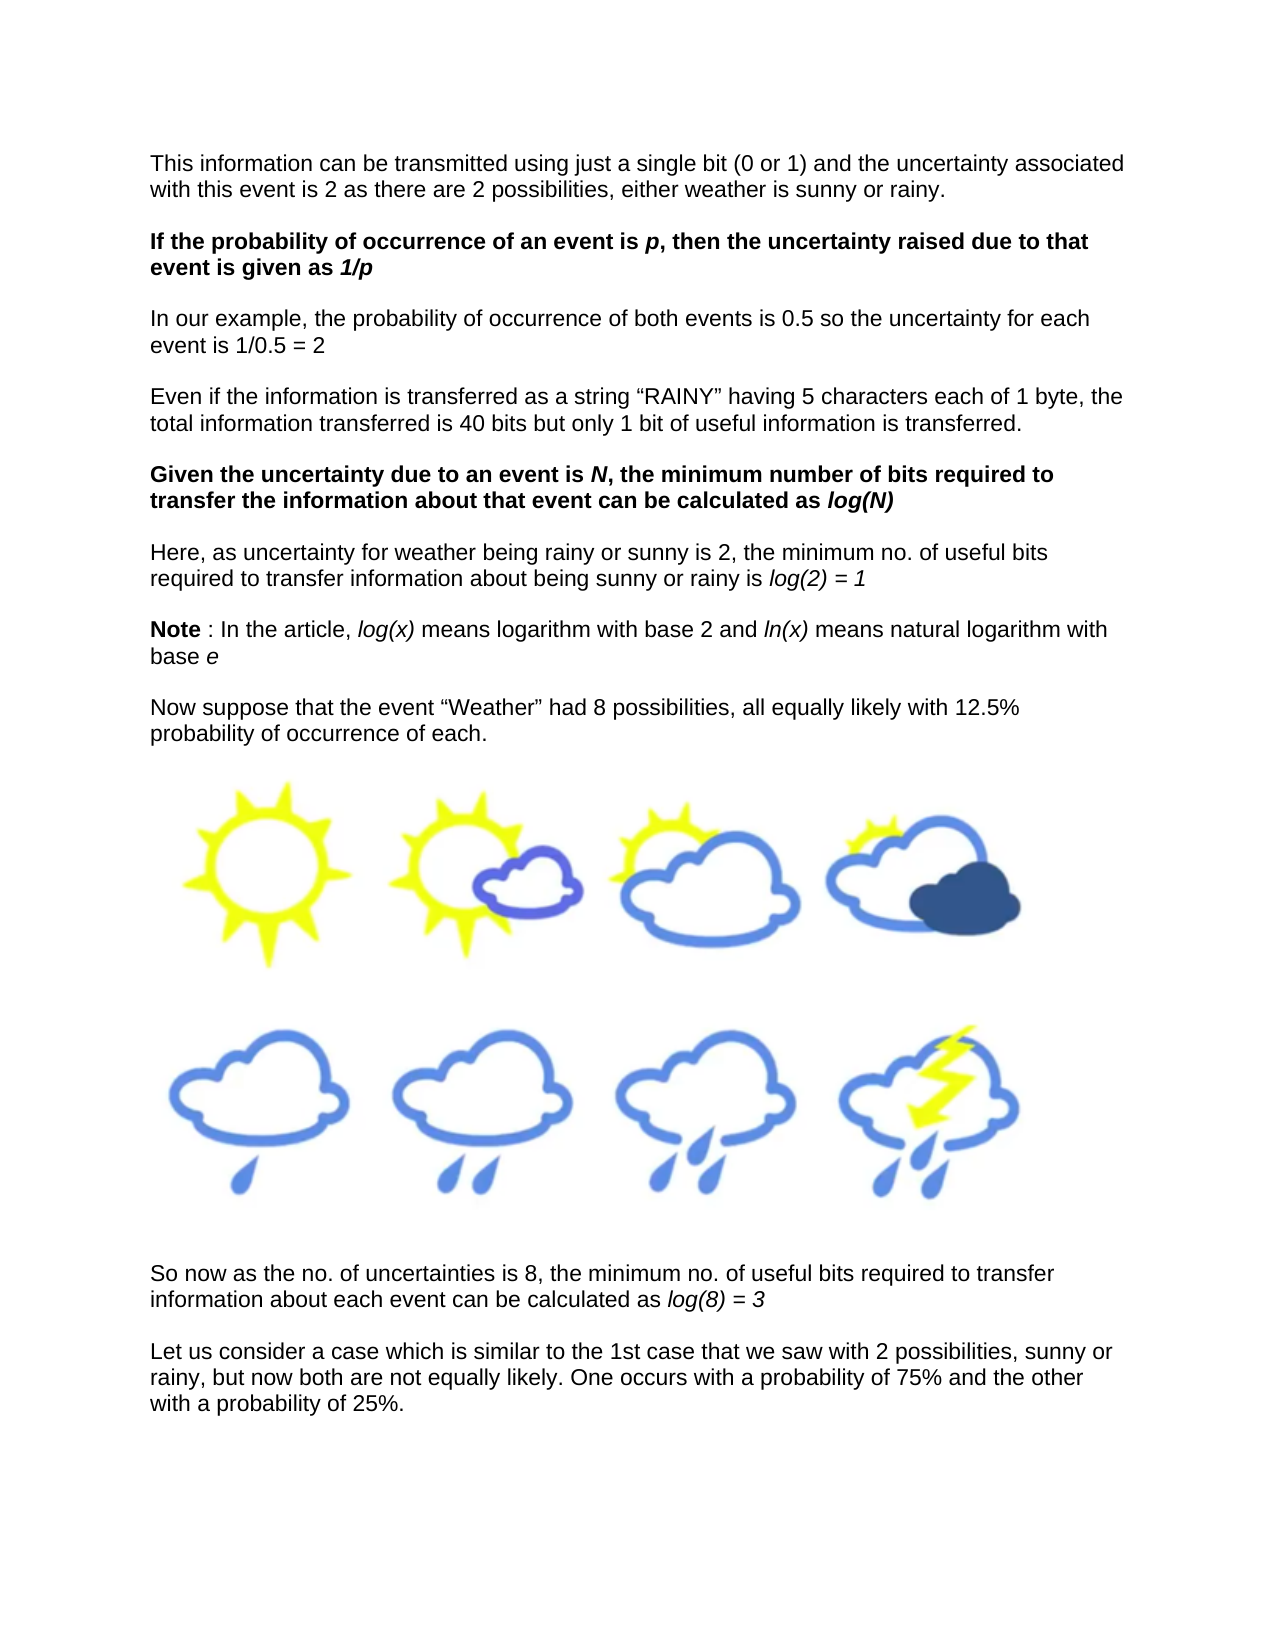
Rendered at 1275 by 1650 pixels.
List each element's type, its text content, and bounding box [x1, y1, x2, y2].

text Here, as uncertainty for weather being rainy or sunny is 2, the minimum no. of useful bits required to transfer information about being sunny or rainy is log(2) = 1 [150, 538, 1125, 591]
text Note : In the article, log(x) means logarithm with base 2 and ln(x) means natural logarithm with base e [150, 616, 1125, 669]
text This information can be transmitted using just a single bit (0 or 1) and the uncertainty associated with this event is 2 as there are 2 possibilities, either weather is sunny or rainy. [150, 150, 1125, 203]
text So now as the no. of uncertainties is 8, the minimum no. of useful bits required to transfer information about each event can be calculated as log(8) = 3 [150, 1260, 1125, 1313]
picture [150, 771, 1044, 1231]
text In our example, the probability of occurrence of both events is 0.5 so the uncertainty for each event is 1/0.5 = 2 [150, 305, 1125, 358]
text Even if the information is transferred as a string “RAINY” having 5 characters each of 1 byte, the total information transferred is 40 bits but only 1 bit of useful information is transferred. [150, 383, 1125, 436]
text Given the uncertainty due to an event is N, the minimum number of bits required to transfer the information about that event can be calculated as log(N) [150, 461, 1125, 513]
text If the probability of occurrence of an event is p, then the uncertainty raised due to that event is given as 1/p [150, 228, 1125, 280]
text Let us consider a case which is similar to the 1st case that we saw with 2 possibilities, sunny or rainy, but now both are not equally likely. One occurs with a probability of 75% and the other with a probability of 25%. [150, 1338, 1125, 1417]
text Now suppose that the event “Weather” had 8 possibilities, all equally likely with 12.5% probability of occurrence of each. [150, 694, 1125, 747]
